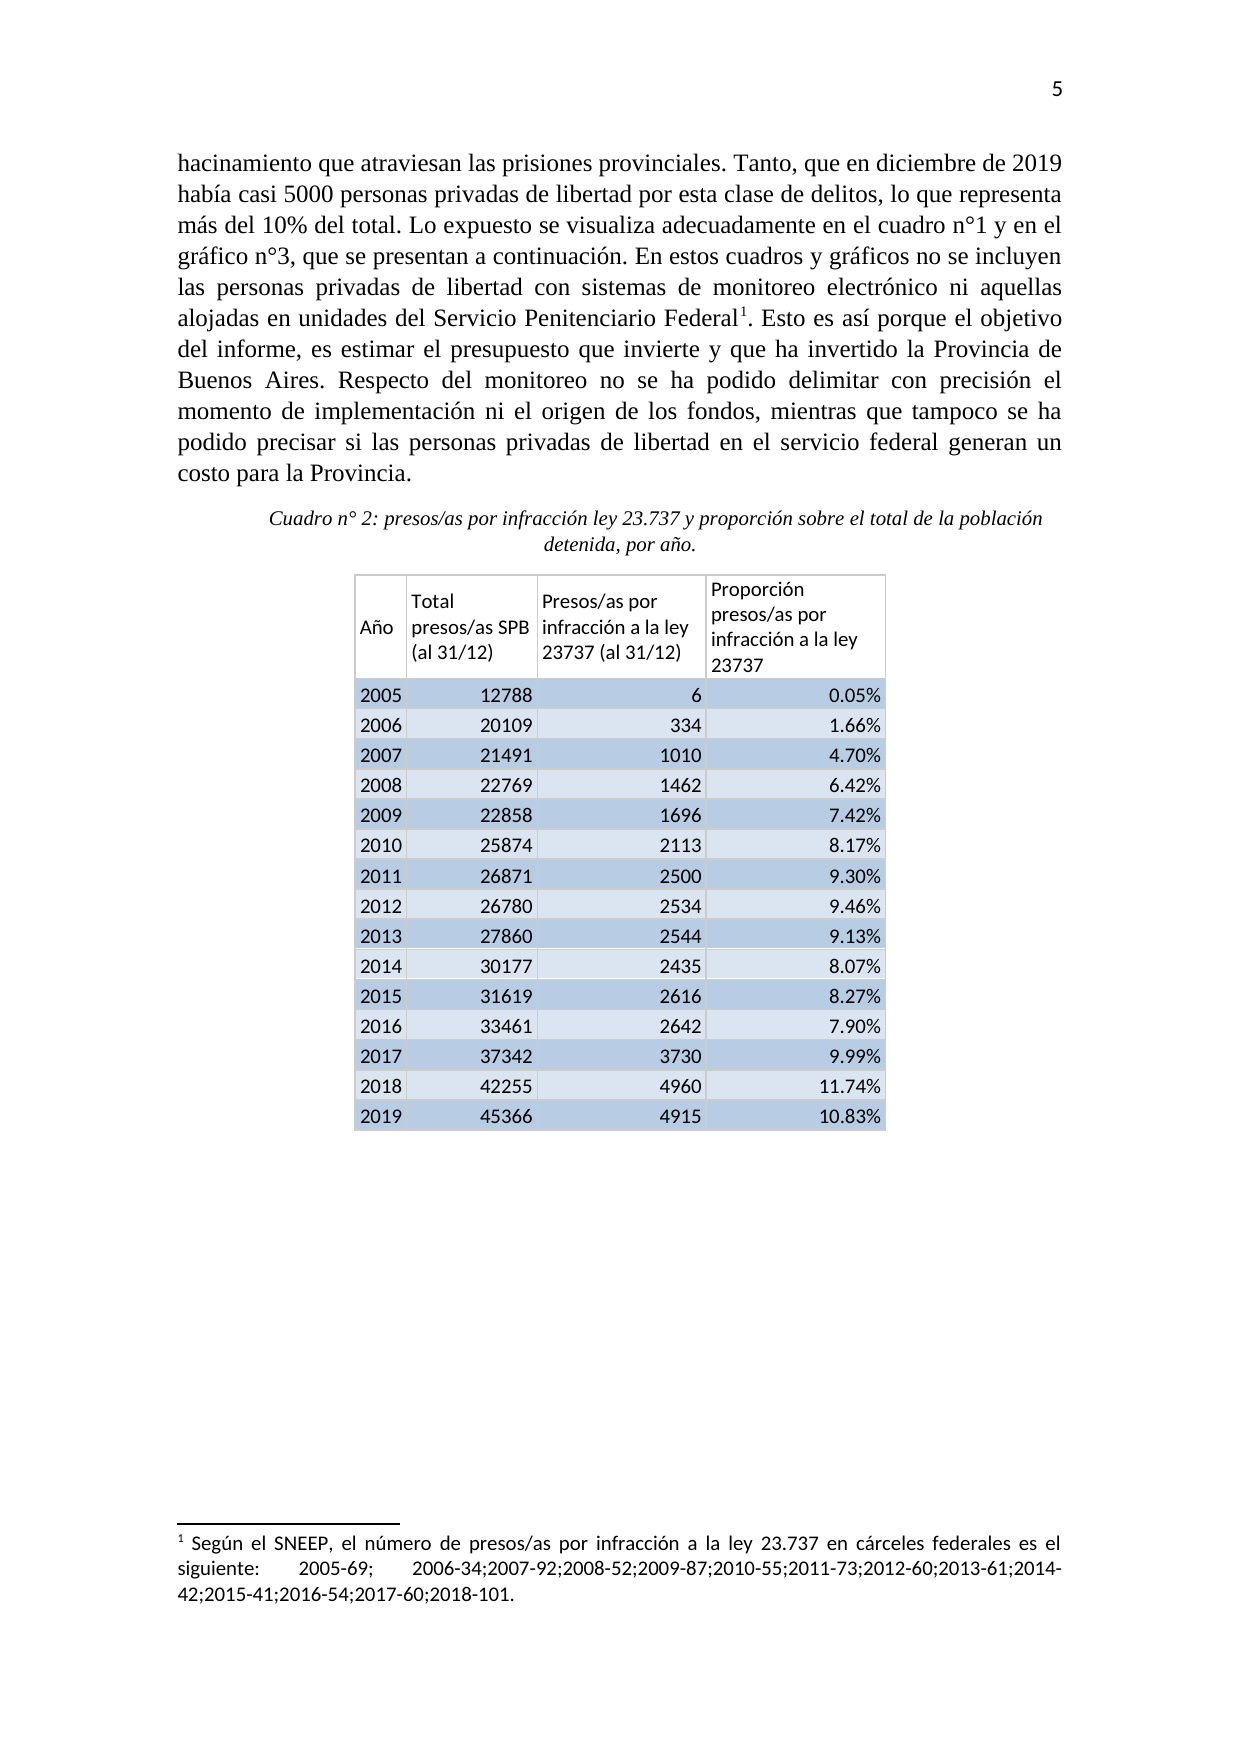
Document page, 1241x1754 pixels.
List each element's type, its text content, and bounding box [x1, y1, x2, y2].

table_cell 1.66% [707, 709, 885, 738]
table_cell 0.05% [707, 679, 885, 708]
table_cell 2018 [356, 1071, 406, 1099]
table_header Presos/as por infracción a la ley 23737 (al 31/12) [538, 576, 705, 677]
table_cell 2005 [356, 679, 406, 708]
text Cuadro n° 2: presos/as por infracción ley 23.737 y proporción sobre el total de la población detenida, por año. [177, 506, 1063, 556]
table_cell 4.70% [707, 739, 885, 768]
table_cell 8.27% [707, 980, 885, 1009]
table_cell 6.42% [707, 770, 885, 798]
table_cell 2006 [356, 709, 406, 738]
table_cell 2011 [356, 860, 406, 888]
table_cell 42255 [407, 1071, 537, 1099]
table_cell 2013 [356, 920, 406, 948]
table_cell 30177 [407, 950, 537, 978]
table_cell 334 [538, 709, 705, 738]
table_cell 9.13% [707, 920, 885, 948]
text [177, 148, 1063, 487]
table_cell 12788 [407, 679, 537, 708]
table_cell 20109 [407, 709, 537, 738]
table_cell 26780 [407, 890, 537, 918]
table_cell 3730 [538, 1040, 705, 1069]
table_cell 2014 [356, 950, 406, 978]
table_cell 26871 [407, 860, 537, 888]
table_cell 2534 [538, 890, 705, 918]
table_header Año [356, 576, 406, 677]
table_cell 33461 [407, 1010, 537, 1039]
table_cell 2544 [538, 920, 705, 948]
table_cell 1696 [538, 800, 705, 828]
table_cell 2113 [538, 830, 705, 858]
table_cell 37342 [407, 1040, 537, 1069]
table_cell 7.42% [707, 800, 885, 828]
table_cell 45366 [407, 1101, 537, 1129]
table_cell 22769 [407, 770, 537, 798]
table_cell 10.83% [707, 1101, 885, 1129]
table_cell 1462 [538, 770, 705, 798]
table_cell 27860 [407, 920, 537, 948]
table_cell 31619 [407, 980, 537, 1009]
table_cell 2008 [356, 770, 406, 798]
table_cell 2435 [538, 950, 705, 978]
table_cell 8.17% [707, 830, 885, 858]
table_cell 9.99% [707, 1040, 885, 1069]
table_cell 2019 [356, 1101, 406, 1129]
table_cell 7.90% [707, 1010, 885, 1039]
table_cell 2016 [356, 1010, 406, 1039]
table_cell 2015 [356, 980, 406, 1009]
table_cell 21491 [407, 739, 537, 768]
table_cell 2616 [538, 980, 705, 1009]
table_cell 11.74% [707, 1071, 885, 1099]
table_cell 6 [538, 679, 705, 708]
table_cell 2007 [356, 739, 406, 768]
table_cell 9.30% [707, 860, 885, 888]
table_cell 2500 [538, 860, 705, 888]
table_header Proporción presos/as por infracción a la ley 23737 [707, 576, 885, 677]
table_cell 22858 [407, 800, 537, 828]
table_cell 25874 [407, 830, 537, 858]
table_cell 1010 [538, 739, 705, 768]
table_cell 2642 [538, 1010, 705, 1039]
table_cell 2017 [356, 1040, 406, 1069]
table_cell 9.46% [707, 890, 885, 918]
table_cell 4915 [538, 1101, 705, 1129]
table_cell 2012 [356, 890, 406, 918]
table_header Total presos/as SPB (al 31/12) [407, 576, 537, 677]
table_cell 2010 [356, 830, 406, 858]
table_cell 4960 [538, 1071, 705, 1099]
table_cell 8.07% [707, 950, 885, 978]
table_cell 2009 [356, 800, 406, 828]
